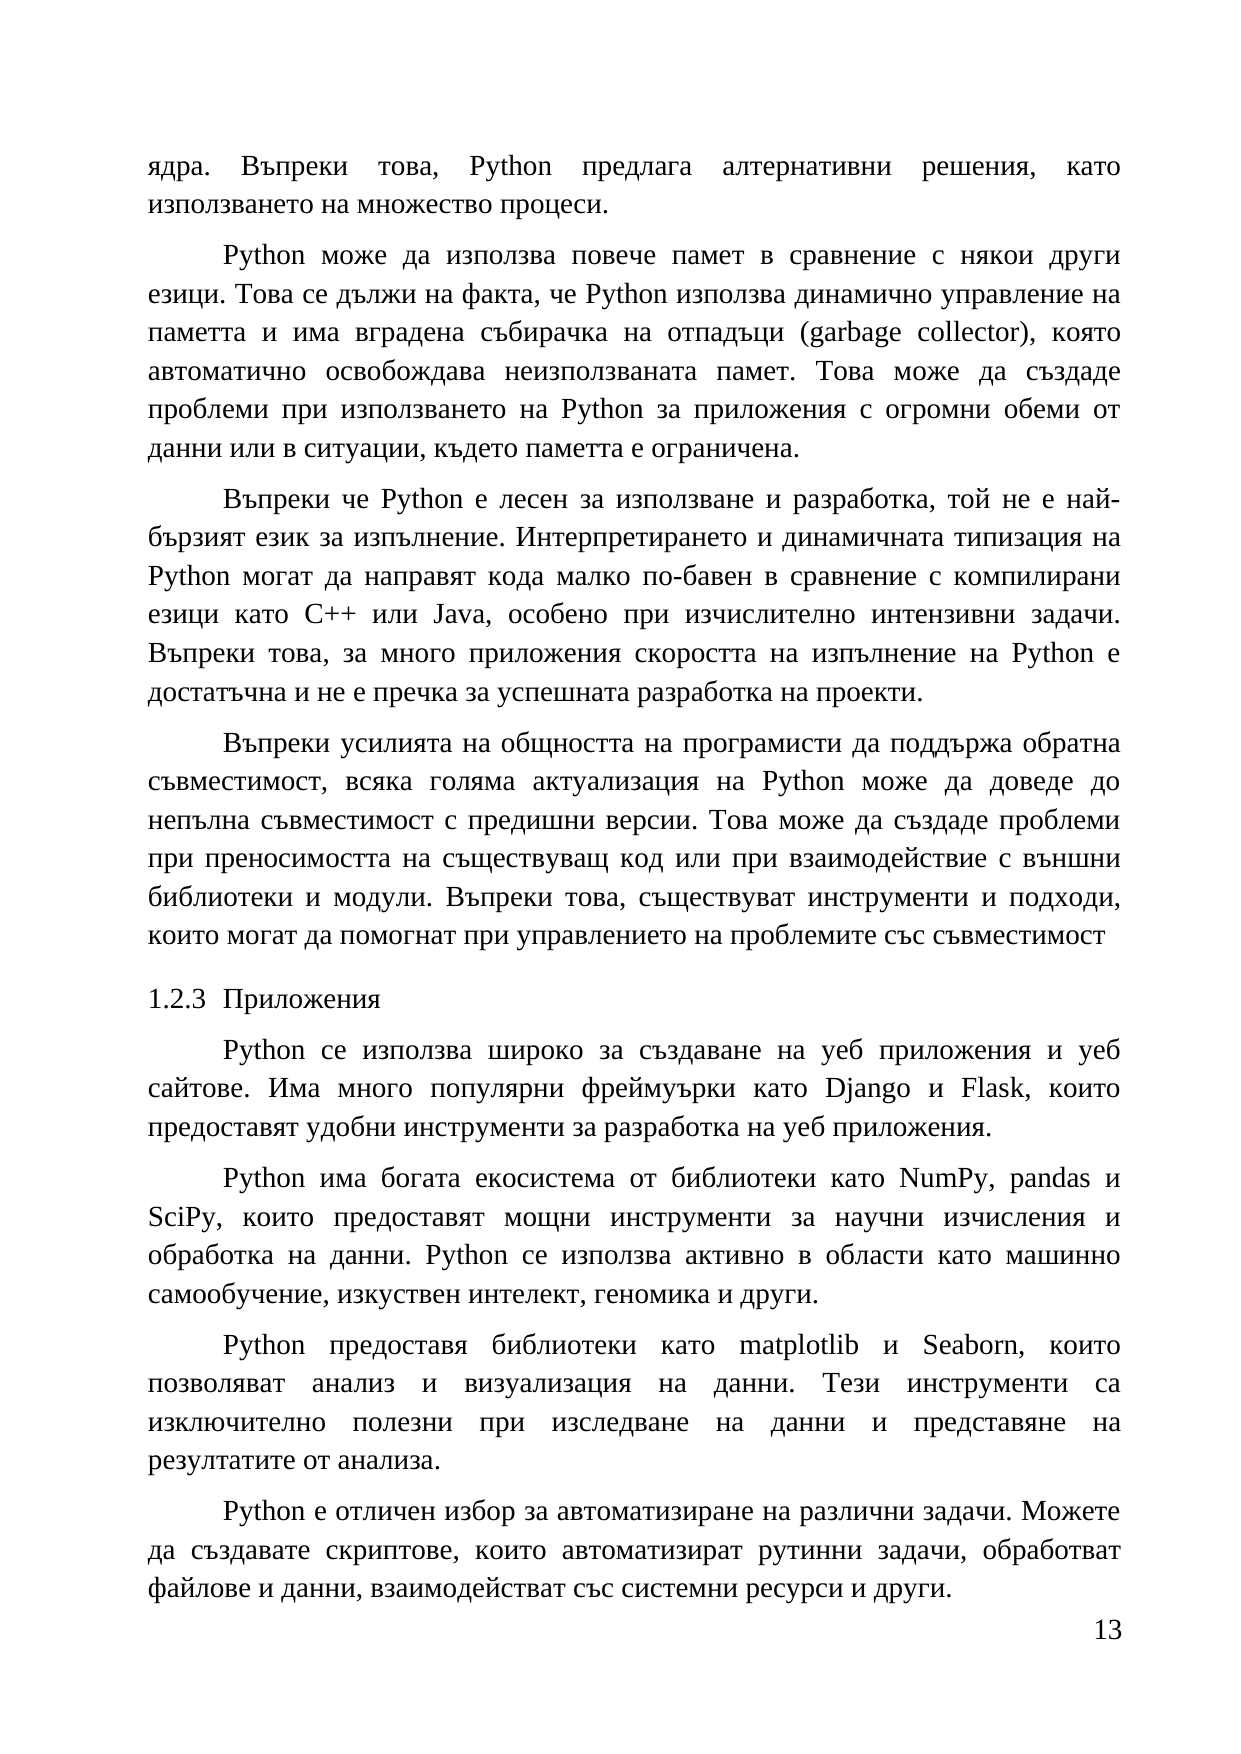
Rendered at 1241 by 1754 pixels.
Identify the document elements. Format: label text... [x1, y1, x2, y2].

text Python може да използва повече памет в сравнение с някои други езици. Това се дължи на факта, че Python използва динамично управление на паметта и има вградена събирачка на отпадъци (garbage collector), която автоматично освобождава неизползваната памет. Това може да създаде проблеми при използването на Python за приложения с огромни обеми от данни или в ситуации, където паметта е ограничена. [148, 237, 1122, 463]
text Въпреки усилията на общността на програмисти да поддържа обратна съвместимост, всяка голяма актуализация на Python може да доведе до непълна съвместимост с предишни версии. Това може да създаде проблеми при преносимостта на съществуващ код или при взаимодействие с външни библиотеки и модули. Въпреки това, съществуват инструменти и подходи, които могат да помогнат при управлението на проблемите със съвместимост [148, 725, 1122, 951]
text Въпреки че Python е лесен за използване и разработка, той не е най-бързият език за изпълнение. Интерпретирането и динамичната типизация на Python могат да направят кода малко по-бавен в сравнение с компилирани езици като C++ или Java, особено при изчислително интензивни задачи. Въпреки това, за много приложения скоростта на изпълнение на Python е достатъчна и не е пречка за успешната разработка на проекти. [148, 481, 1122, 707]
subtitle Приложения [148, 981, 1122, 1014]
text Python е отличен избор за автоматизиране на различни задачи. Можете да създавате скриптове, които автоматизират рутинни задачи, обработват файлове и данни, взаимодействат със системни ресурси и други. [148, 1493, 1122, 1604]
text Python има богата екосистема от библиотеки като NumPy, pandas и SciPy, които предоставят мощни инструменти за научни изчисления и обработка на данни. Python се използва активно в области като машинно самообучение, изкуствен интелект, геномика и други. [148, 1160, 1122, 1309]
text Python предоставя библиотеки като matplotlib и Seaborn, които позволяват анализ и визуализация на данни. Тези инструменти са изключително полезни при изследване на данни и представяне на резултатите от анализа. [148, 1327, 1122, 1476]
text Python се използва широко за създаване на уеб приложения и уеб сайтове. Има много популярни фреймуърки като Django и Flask, които предоставят удобни инструменти за разработка на уеб приложения. [148, 1032, 1122, 1143]
